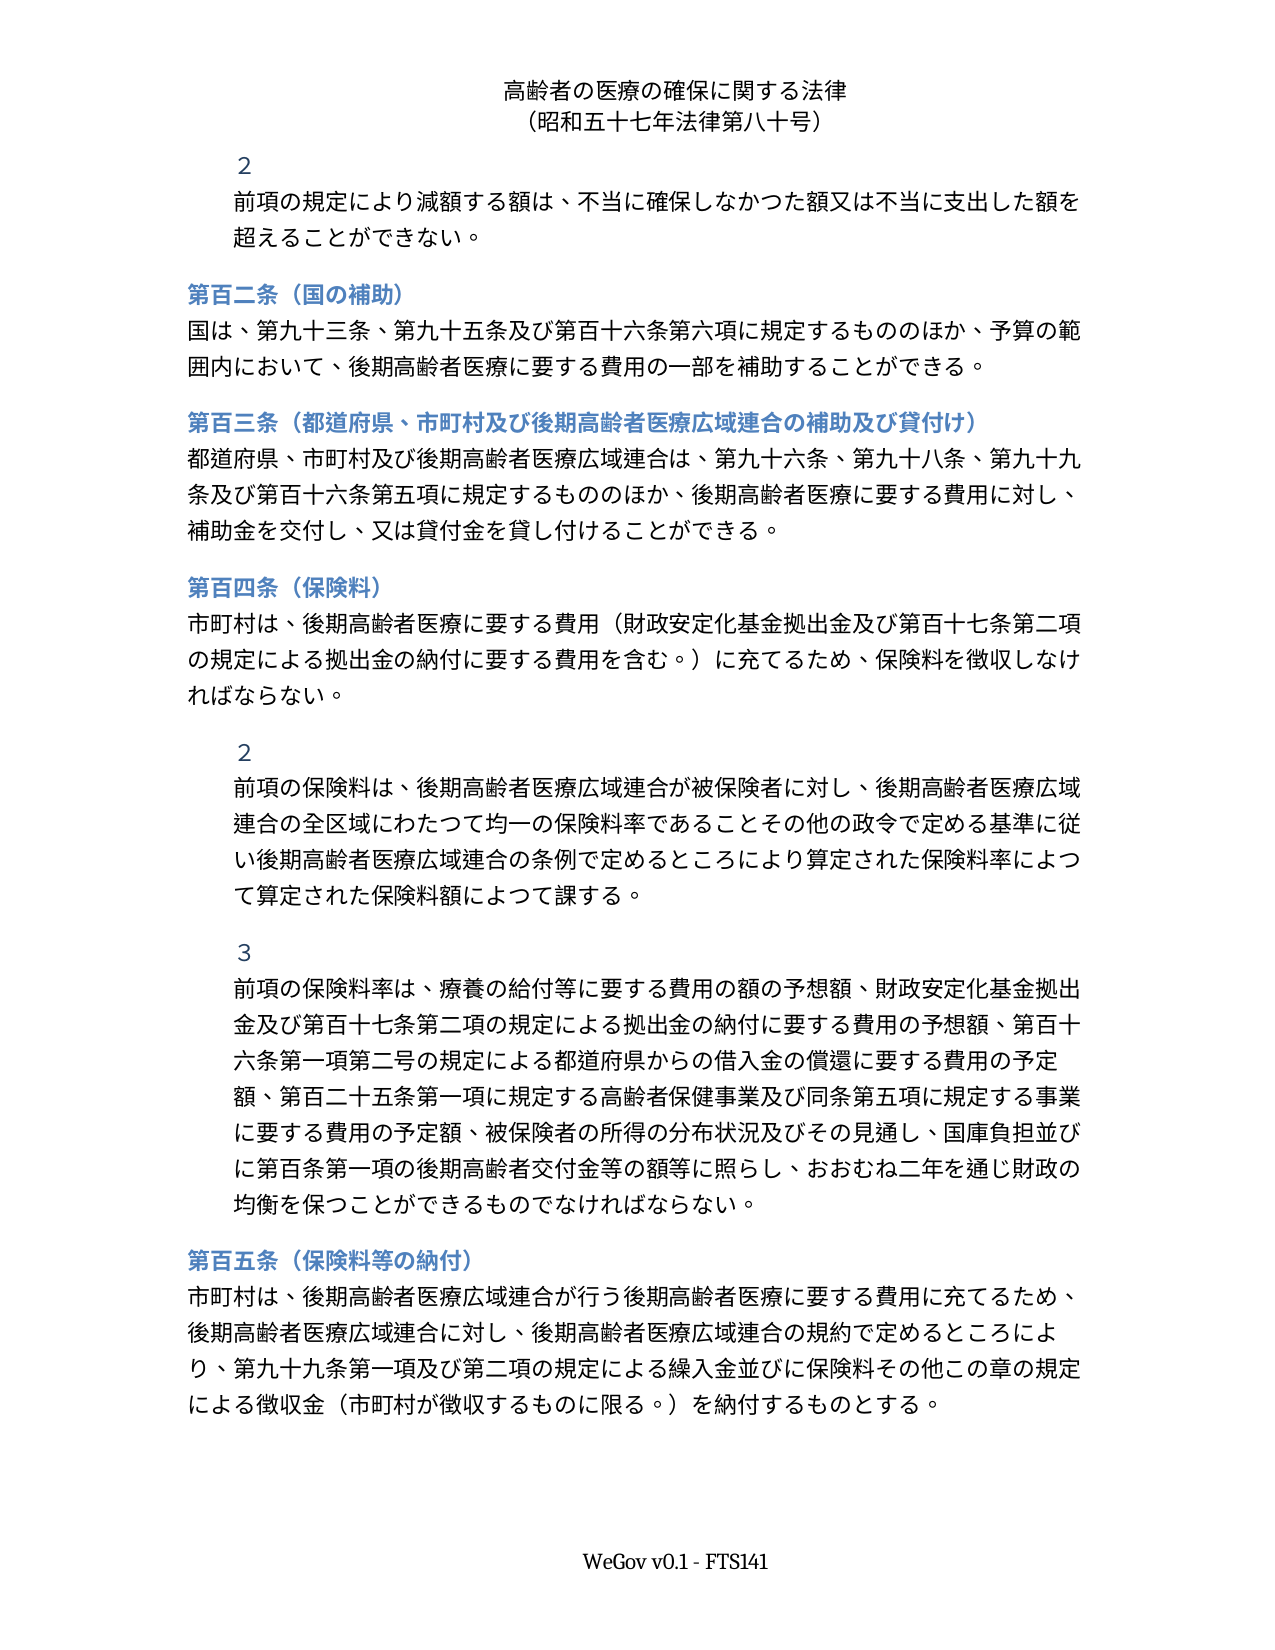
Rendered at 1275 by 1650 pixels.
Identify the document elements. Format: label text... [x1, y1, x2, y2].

subtitle ２ [233, 150, 1087, 181]
text 都道府県、市町村及び後期高齢者医療広域連合は、第九十六条、第九十八条、第九十九条及び第百十六条第五項に規定するもののほか、後期高齢者医療に要する費用に対し、補助金を交付し、又は貸付金を貸し付けることができる。 [187, 443, 1087, 546]
subtitle 第百三条（都道府県、市町村及び後期高齢者医療広域連合の補助及び貸付け） [187, 407, 1087, 438]
text 国は、第九十三条、第九十五条及び第百十六条第六項に規定するもののほか、予算の範囲内において、後期高齢者医療に要する費用の一部を補助することができる。 [187, 314, 1087, 382]
subtitle 第百四条（保険料） [187, 572, 1087, 603]
subtitle 第百五条（保険料等の納付） [187, 1245, 1087, 1277]
text 市町村は、後期高齢者医療に要する費用（財政安定化基金拠出金及び第百十七条第二項の規定による拠出金の納付に要する費用を含む。）に充てるため、保険料を徴収しなければならない。 [187, 608, 1087, 711]
text 市町村は、後期高齢者医療広域連合が行う後期高齢者医療に要する費用に充てるため、後期高齢者医療広域連合に対し、後期高齢者医療広域連合の規約で定めるところにより、第九十九条第一項及び第二項の規定による繰入金並びに保険料その他この章の規定による徴収金（市町村が徴収するものに限る。）を納付するものとする。 [187, 1281, 1087, 1420]
text 前項の規定により減額する額は、不当に確保しなかつた額又は不当に支出した額を超えることができない。 [233, 186, 1087, 253]
text 前項の保険料率は、療養の給付等に要する費用の額の予想額、財政安定化基金拠出金及び第百十七条第二項の規定による拠出金の納付に要する費用の予想額、第百十六条第一項第二号の規定による都道府県からの借入金の償還に要する費用の予定額、第百二十五条第一項に規定する高齢者保健事業及び同条第五項に規定する事業に要する費用の予定額、被保険者の所得の分布状況及びその見通し、国庫負担並びに第百条第一項の後期高齢者交付金等の額等に照らし、おおむね二年を通じ財政の均衡を保つことができるものでなければならない。 [233, 973, 1087, 1220]
subtitle ３ [233, 937, 1087, 968]
text 前項の保険料は、後期高齢者医療広域連合が被保険者に対し、後期高齢者医療広域連合の全区域にわたつて均一の保険料率であることその他の政令で定める基準に従い後期高齢者医療広域連合の条例で定めるところにより算定された保険料率によつて算定された保険料額によつて課する。 [233, 772, 1087, 911]
subtitle ２ [233, 736, 1087, 768]
subtitle 第百二条（国の補助） [187, 279, 1087, 310]
